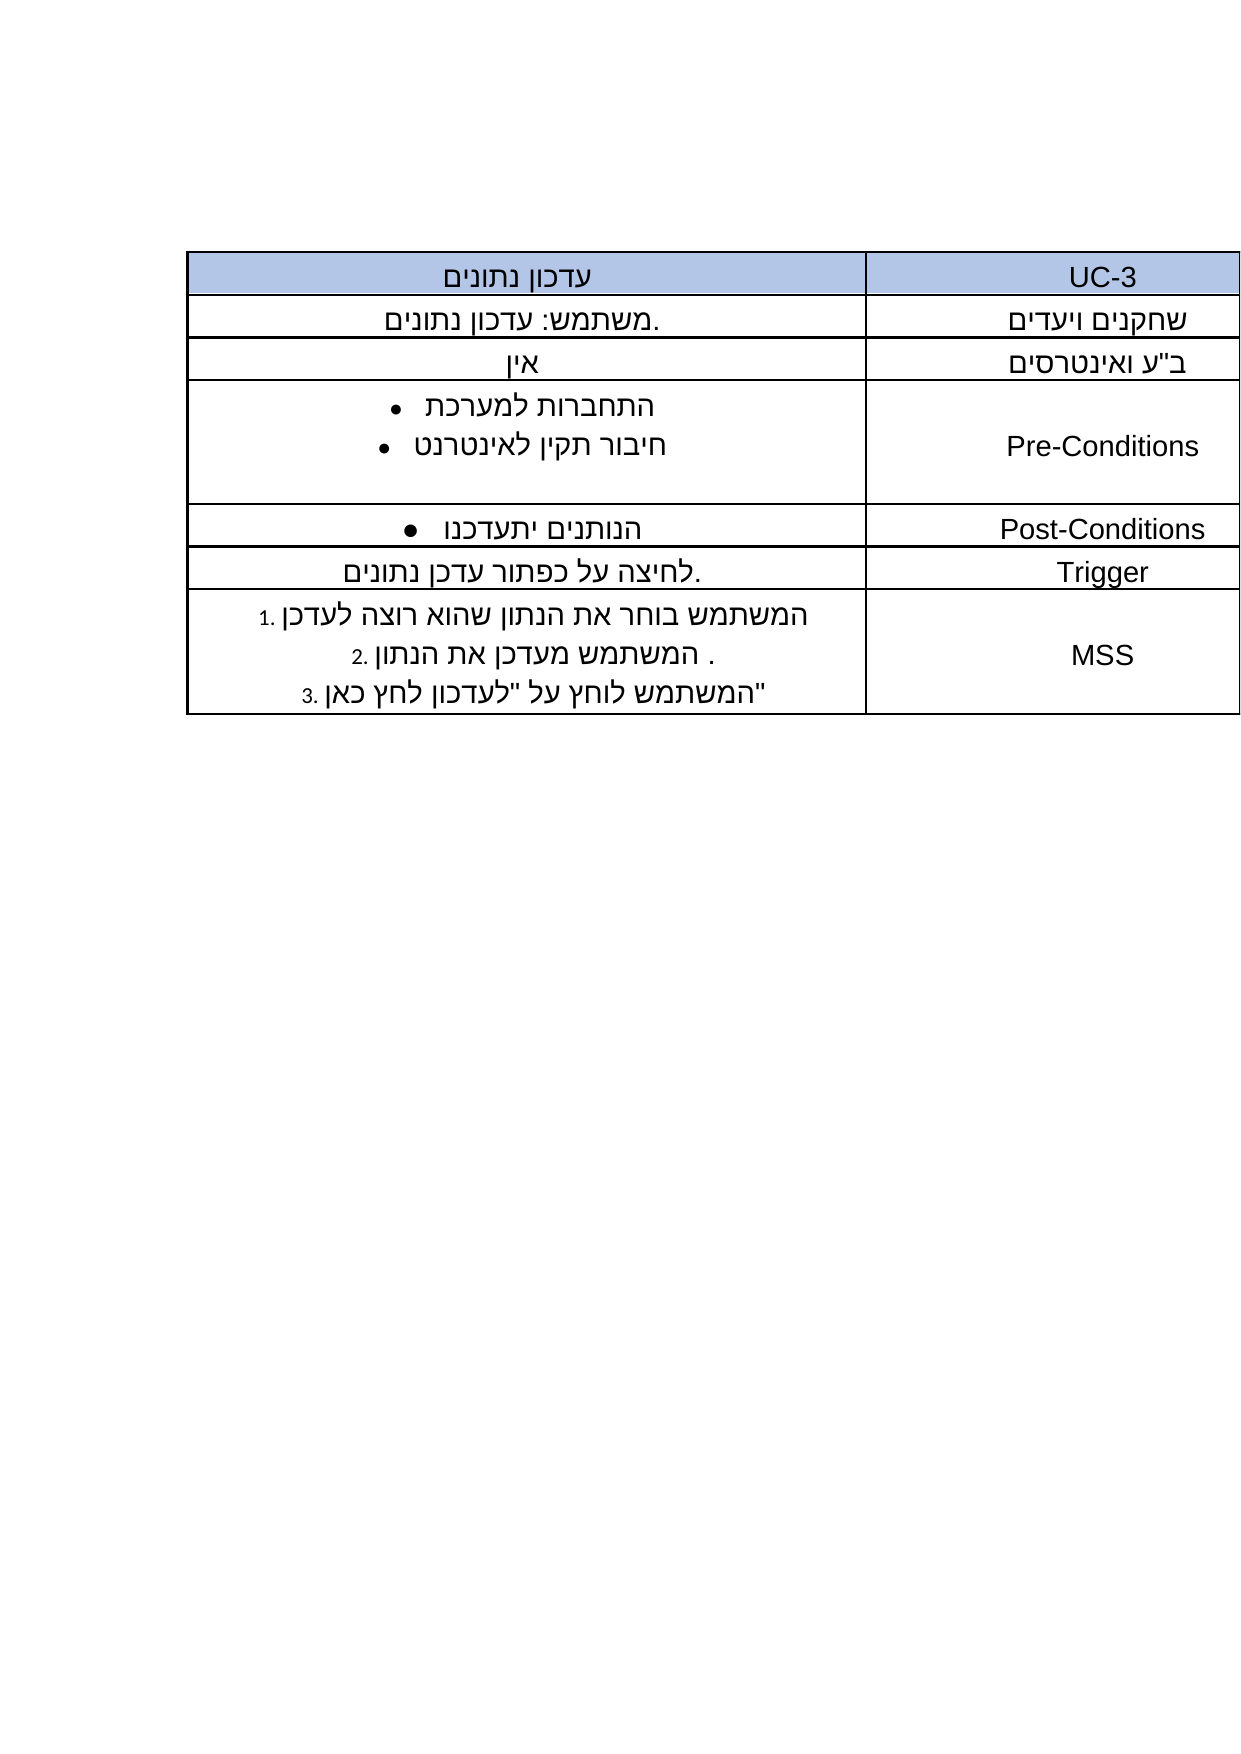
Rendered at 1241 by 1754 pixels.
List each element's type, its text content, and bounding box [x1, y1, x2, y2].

table_cell ב"ע ואינטרסים [867, 339, 1239, 379]
table_cell אין [189, 339, 865, 379]
table_cell התחברות למערכת חיבור תקין לאינטרנט [189, 381, 865, 502]
table_cell משתמש: עדכון נתונים. [189, 296, 865, 336]
table_cell MSS [867, 590, 1239, 712]
table_cell Trigger [867, 548, 1239, 588]
table_header UC-3 [867, 253, 1239, 293]
table_cell לחיצה על כפתור עדכן נתונים. [189, 548, 865, 588]
table_cell ● הנותנים יתעדכנו [189, 505, 865, 545]
table_cell שחקנים ויעדים [867, 296, 1239, 336]
table_cell Post-Conditions [867, 505, 1239, 545]
table_cell Pre-Conditions [867, 381, 1239, 502]
table_cell המשתמש בוחר את הנתון שהוא רוצה לעדכן המשתמש מעדכן את הנתון . המשתמש לוחץ על "לעדכון לחץ כאן" [189, 590, 865, 712]
table_header עדכון נתונים [189, 253, 865, 293]
